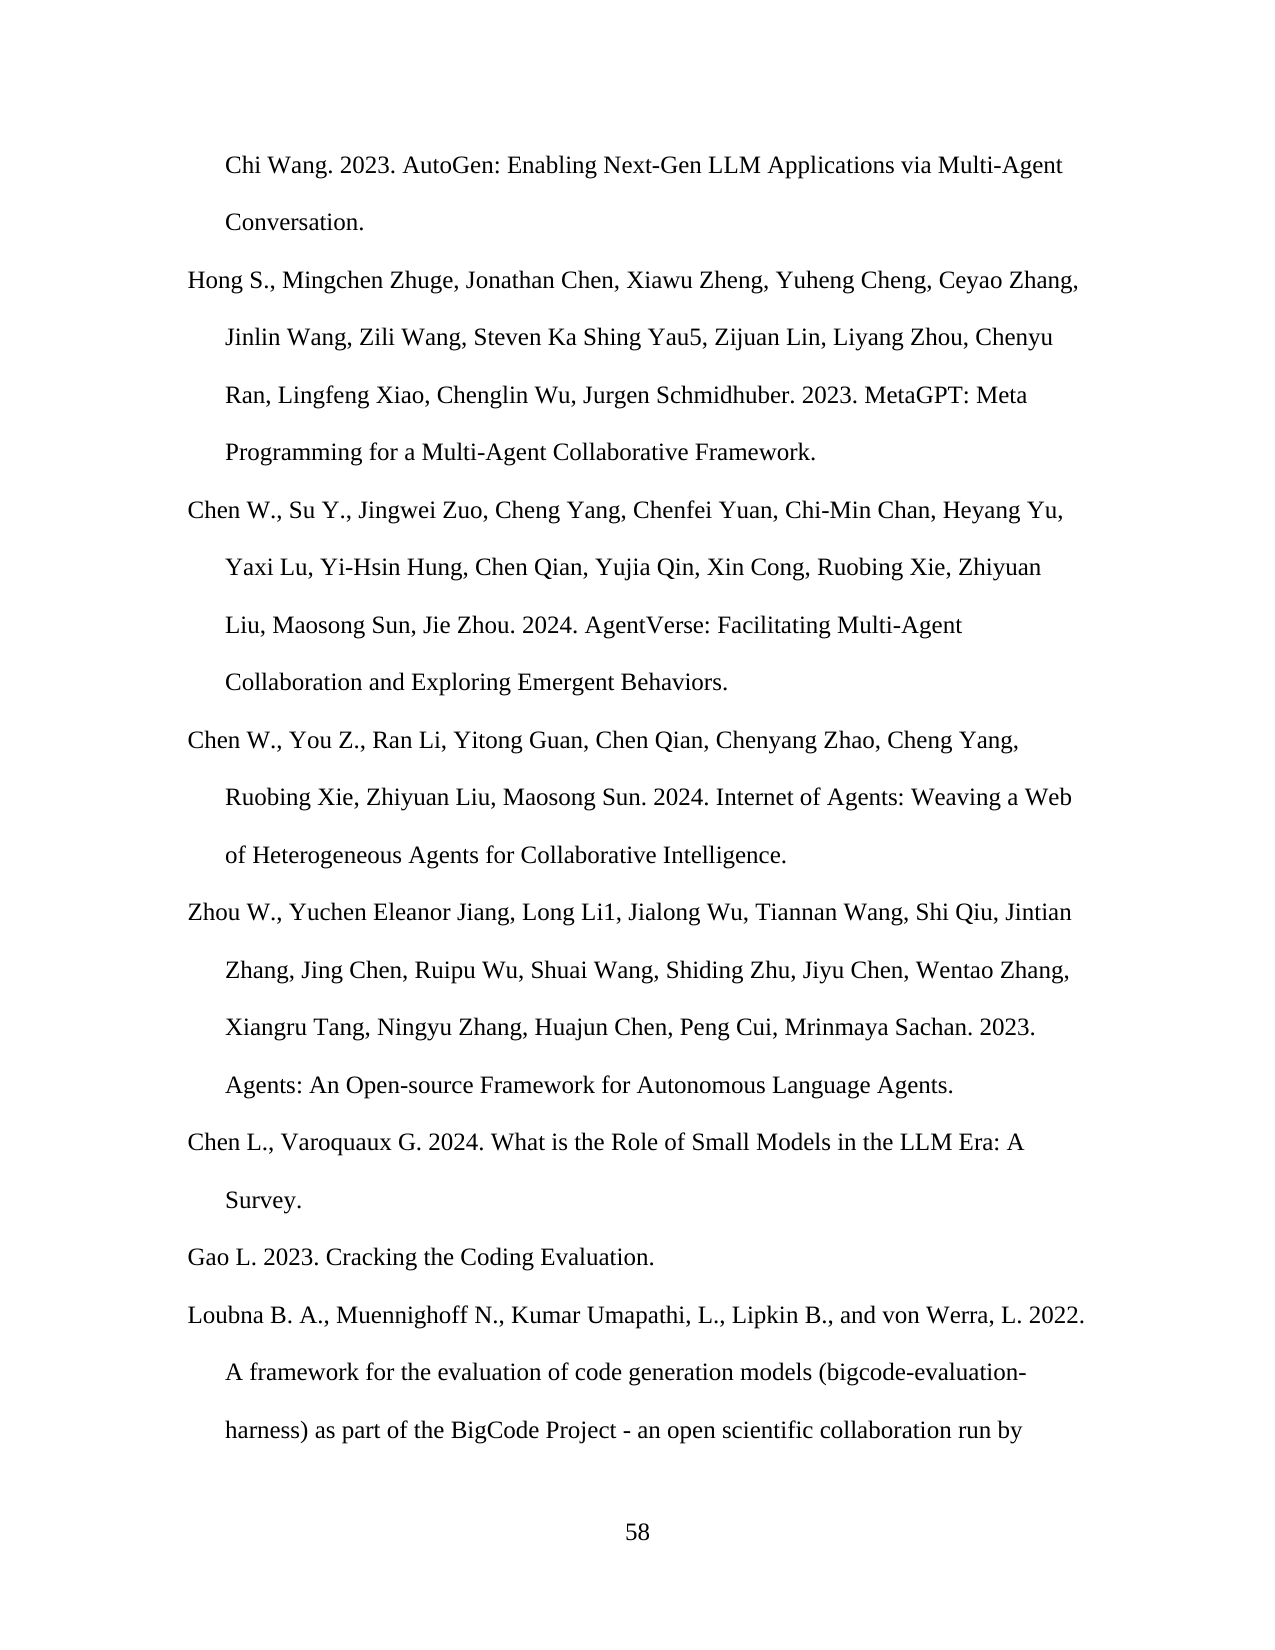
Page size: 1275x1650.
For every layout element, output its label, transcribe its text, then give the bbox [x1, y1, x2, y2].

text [187, 1300, 1087, 1444]
text Hong S., Mingchen Zhuge, Jonathan Chen, Xiawu Zheng, Yuheng Cheng, Ceyao Zhang, Jinlin Wang, Zili Wang, Steven Ka Shing Yau5, Zijuan Lin, Liyang Zhou, Chenyu Ran, Lingfeng Xiao, Chenglin Wu, Jurgen Schmidhuber. 2023. MetaGPT: Meta Programming for a Multi-Agent Collaborative Framework. [187, 265, 1087, 466]
text Chen W., Su Y., Jingwei Zuo, Cheng Yang, Chenfei Yuan, Chi-Min Chan, Heyang Yu, Yaxi Lu, Yi-Hsin Hung, Chen Qian, Yujia Qin, Xin Cong, Ruobing Xie, Zhiyuan Liu, Maosong Sun, Jie Zhou. 2024. AgentVerse: Facilitating Multi-Agent Collaboration and Exploring Emergent Behaviors. [187, 495, 1087, 696]
text Zhou W., Yuchen Eleanor Jiang, Long Li1, Jialong Wu, Tiannan Wang, Shi Qiu, Jintian Zhang, Jing Chen, Ruipu Wu, Shuai Wang, Shiding Zhu, Jiyu Chen, Wentao Zhang, Xiangru Tang, Ningyu Zhang, Huajun Chen, Peng Cui, Mrinmaya Sachan. 2023. Agents: An Open-source Framework for Autonomous Language Agents. [187, 897, 1087, 1099]
text Chen L., Varoquaux G. 2024. What is the Role of Small Models in the LLM Era: A Survey. [187, 1127, 1087, 1214]
text Gao L. 2023. Cracking the Coding Evaluation. [187, 1242, 1087, 1271]
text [187, 150, 1087, 236]
text Chen W., You Z., Ran Li, Yitong Guan, Chen Qian, Chenyang Zhao, Cheng Yang, Ruobing Xie, Zhiyuan Liu, Maosong Sun. 2024. Internet of Agents: Weaving a Web of Heterogeneous Agents for Collaborative Intelligence. [187, 725, 1087, 869]
